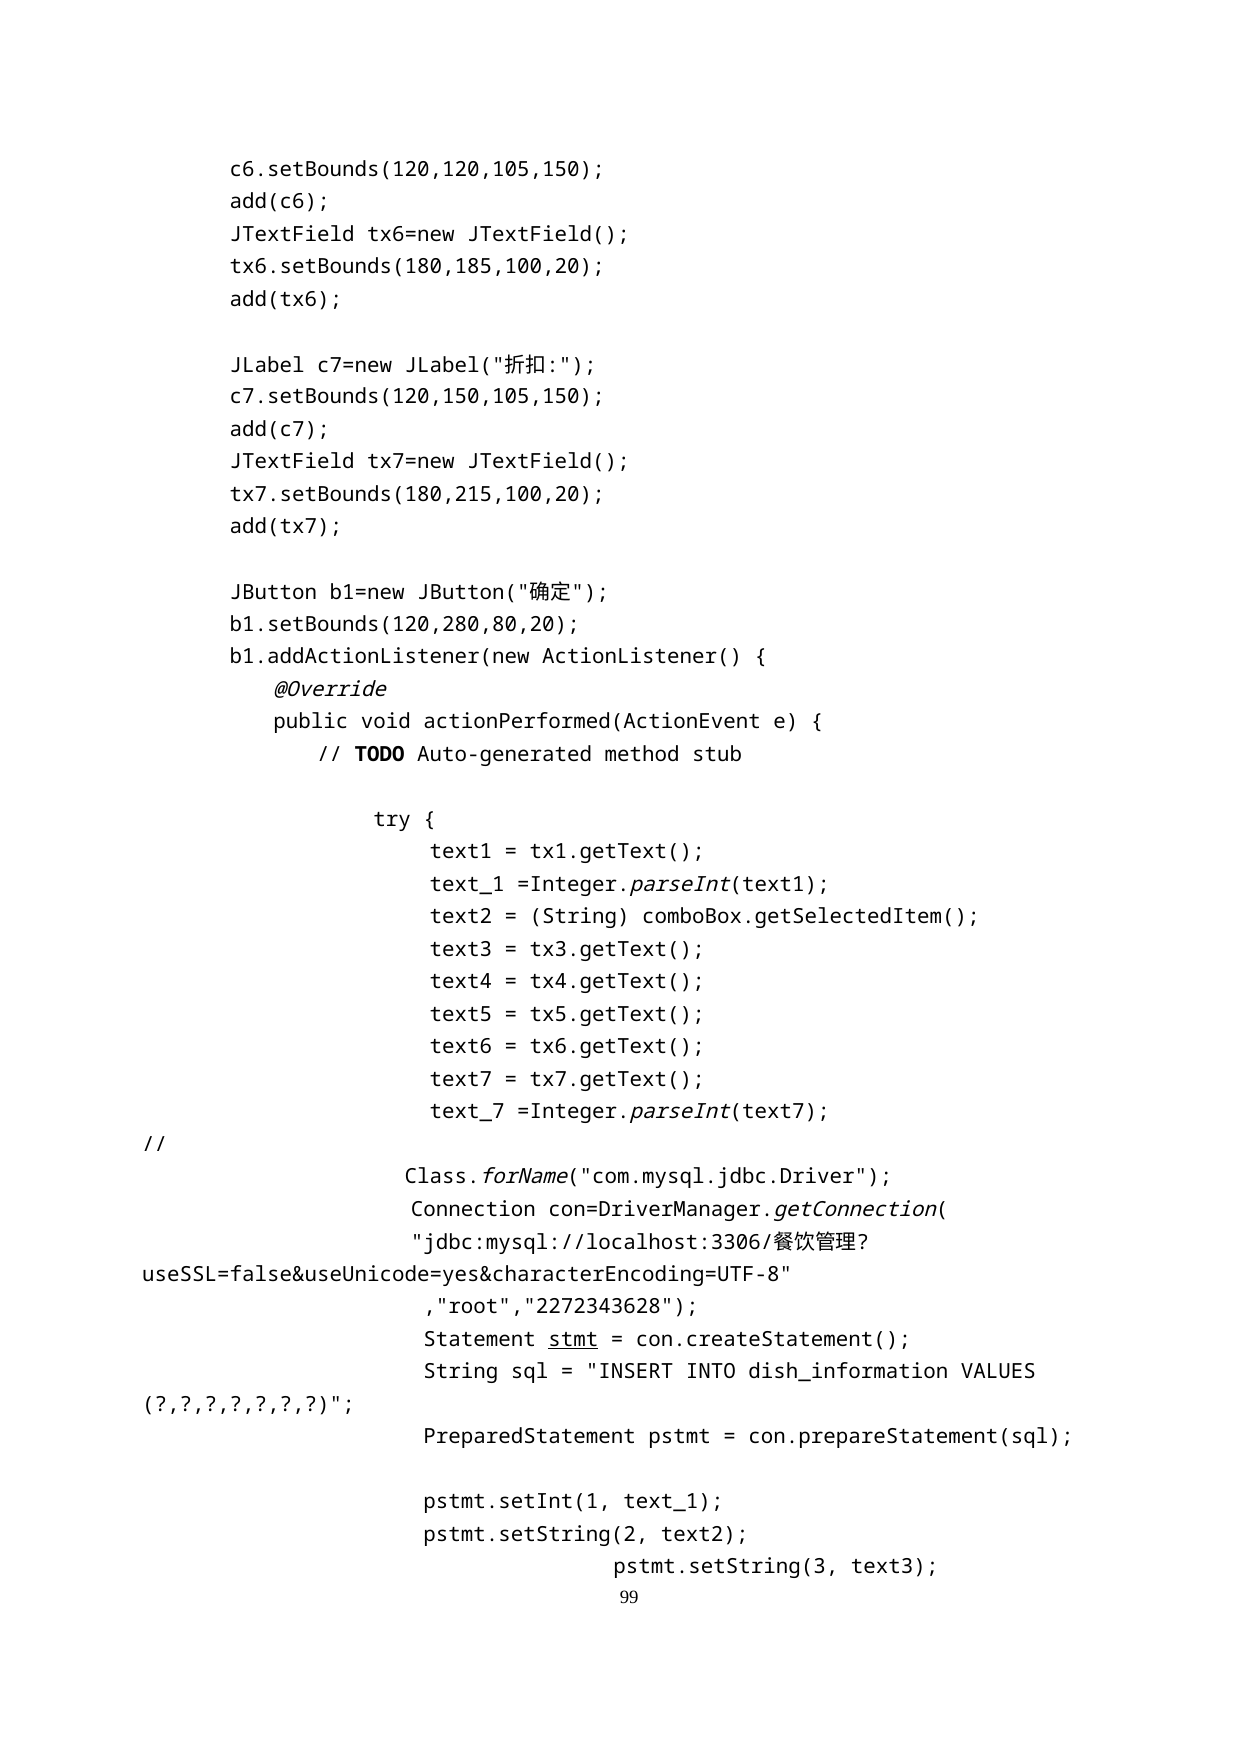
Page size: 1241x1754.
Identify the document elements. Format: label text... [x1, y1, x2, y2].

text tx7.setBounds(180,215,100,20); [142, 477, 1116, 509]
text public void actionPerformed(ActionEvent e) { [142, 704, 1116, 737]
text JLabel c7=new JLabel("折扣:"); [142, 347, 1116, 379]
text text3 = tx3.getText(); [142, 932, 1116, 964]
text text4 = tx4.getText(); [142, 964, 1116, 997]
text text_1 =Integer.parseInt(text1); [142, 867, 1116, 899]
text Class.forName("com.mysql.jdbc.Driver"); [142, 1159, 1116, 1192]
text // [142, 1127, 1116, 1159]
text JButton b1=new JButton("确定"); [142, 574, 1116, 607]
text pstmt.setInt(1, text_1); [142, 1484, 1116, 1517]
text text2 = (String) comboBox.getSelectedItem(); [142, 899, 1116, 932]
text String sql = "INSERT INTO dish_information VALUES (?,?,?,?,?,?,?)"; [142, 1354, 1116, 1419]
text JTextField tx7=new JTextField(); [142, 444, 1116, 477]
text text5 = tx5.getText(); [142, 997, 1116, 1029]
text tx6.setBounds(180,185,100,20); [142, 249, 1116, 282]
text pstmt.setString(2, text2); [142, 1517, 1116, 1549]
text try { [142, 802, 1116, 834]
text c6.setBounds(120,120,105,150); [142, 152, 1116, 184]
text text7 = tx7.getText(); [142, 1062, 1116, 1094]
text b1.setBounds(120,280,80,20); [142, 607, 1116, 639]
text b1.addActionListener(new ActionListener() { [142, 639, 1116, 672]
text pstmt.setString(3, text3); [142, 1549, 1116, 1582]
text add(tx7); [142, 509, 1116, 542]
text Statement stmt = con.createStatement(); [142, 1322, 1116, 1354]
text c7.setBounds(120,150,105,150); [142, 379, 1116, 412]
text Connection con=DriverManager.getConnection( [142, 1192, 1116, 1224]
text text6 = tx6.getText(); [142, 1029, 1116, 1062]
text @Override [142, 672, 1116, 704]
text ,"root","2272343628"); [142, 1289, 1116, 1322]
text add(c6); [142, 184, 1116, 217]
text JTextField tx6=new JTextField(); [142, 217, 1116, 249]
text add(c7); [142, 412, 1116, 444]
text PreparedStatement pstmt = con.prepareStatement(sql); [142, 1419, 1116, 1452]
text // TODO Auto-generated method stub [142, 737, 1116, 769]
text "jdbc:mysql://localhost:3306/餐饮管理?useSSL=false&useUnicode=yes&characterEncoding=UTF-8" [142, 1224, 1116, 1289]
text text1 = tx1.getText(); [142, 834, 1116, 867]
text text_7 =Integer.parseInt(text7); [142, 1094, 1116, 1127]
text add(tx6); [142, 282, 1116, 314]
